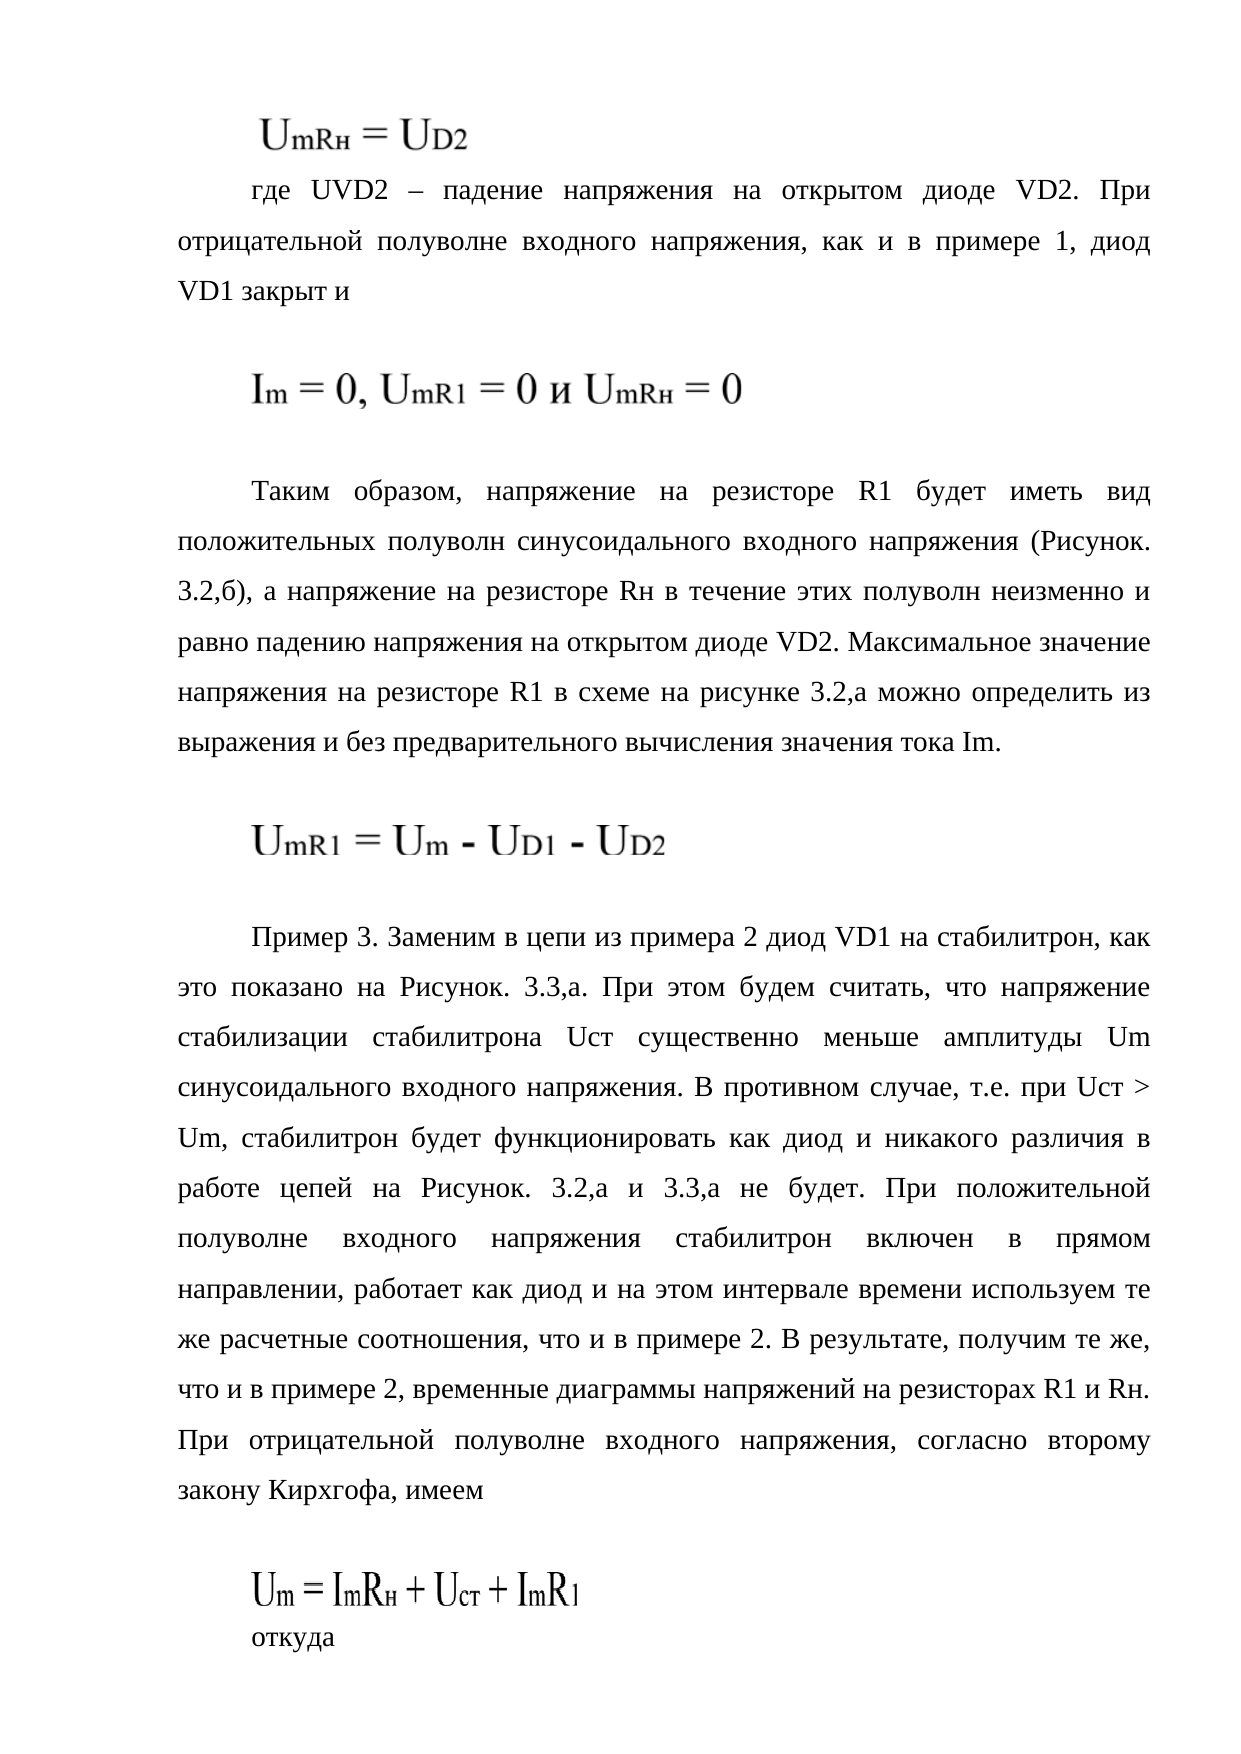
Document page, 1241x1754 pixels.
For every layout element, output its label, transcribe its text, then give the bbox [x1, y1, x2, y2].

text Таким образом, напряжение на резисторе R1 будет иметь вид положительных полуволн синусоидального входного напряжения (Рисунок. 3.2,б), а напряжение на резисторе Rн в течение этих полуволн неизменно и равно падению напряжения на открытом диоде VD2. Максимальное значение напряжения на резисторе R1 в схеме на рисунке 3.2,а можно определить из выражения и без предварительного вычисления значения тока Im. [177, 473, 1152, 758]
text где UVD2 – падение напряжения на открытом диоде VD2. При отрицательной полуволне входного напряжения, как и в примере 1, диод VD1 закрыт и [177, 172, 1152, 306]
text откуда [177, 1619, 1152, 1653]
text Пример 3. Заменим в цепи из примера 2 диод VD1 на стабилитрон, как это показано на Рисунок. 3.3,а. При этом будем считать, что напряжение стабилизации стабилитрона Uст существенно меньше амплитуды Um синусоидального входного напряжения. В противном случае, т.е. при Uст > Um, стабилитрон будет функционировать как диод и никакого различия в работе цепей на Рисунок. 3.2,а и 3.3,а не будет. При положительной полуволне входного напряжения стабилитрон включен в прямом направлении, работает как диод и на этом интервале времени используем те же расчетные соотношения, что и в примере 2. В результате, получим те же, что и в примере 2, временные диаграммы напряжений на резисторах R1 и Rн. При отрицательной полуволне входного напряжения, согласно второму закону Кирхгофа, имеем [177, 919, 1152, 1506]
